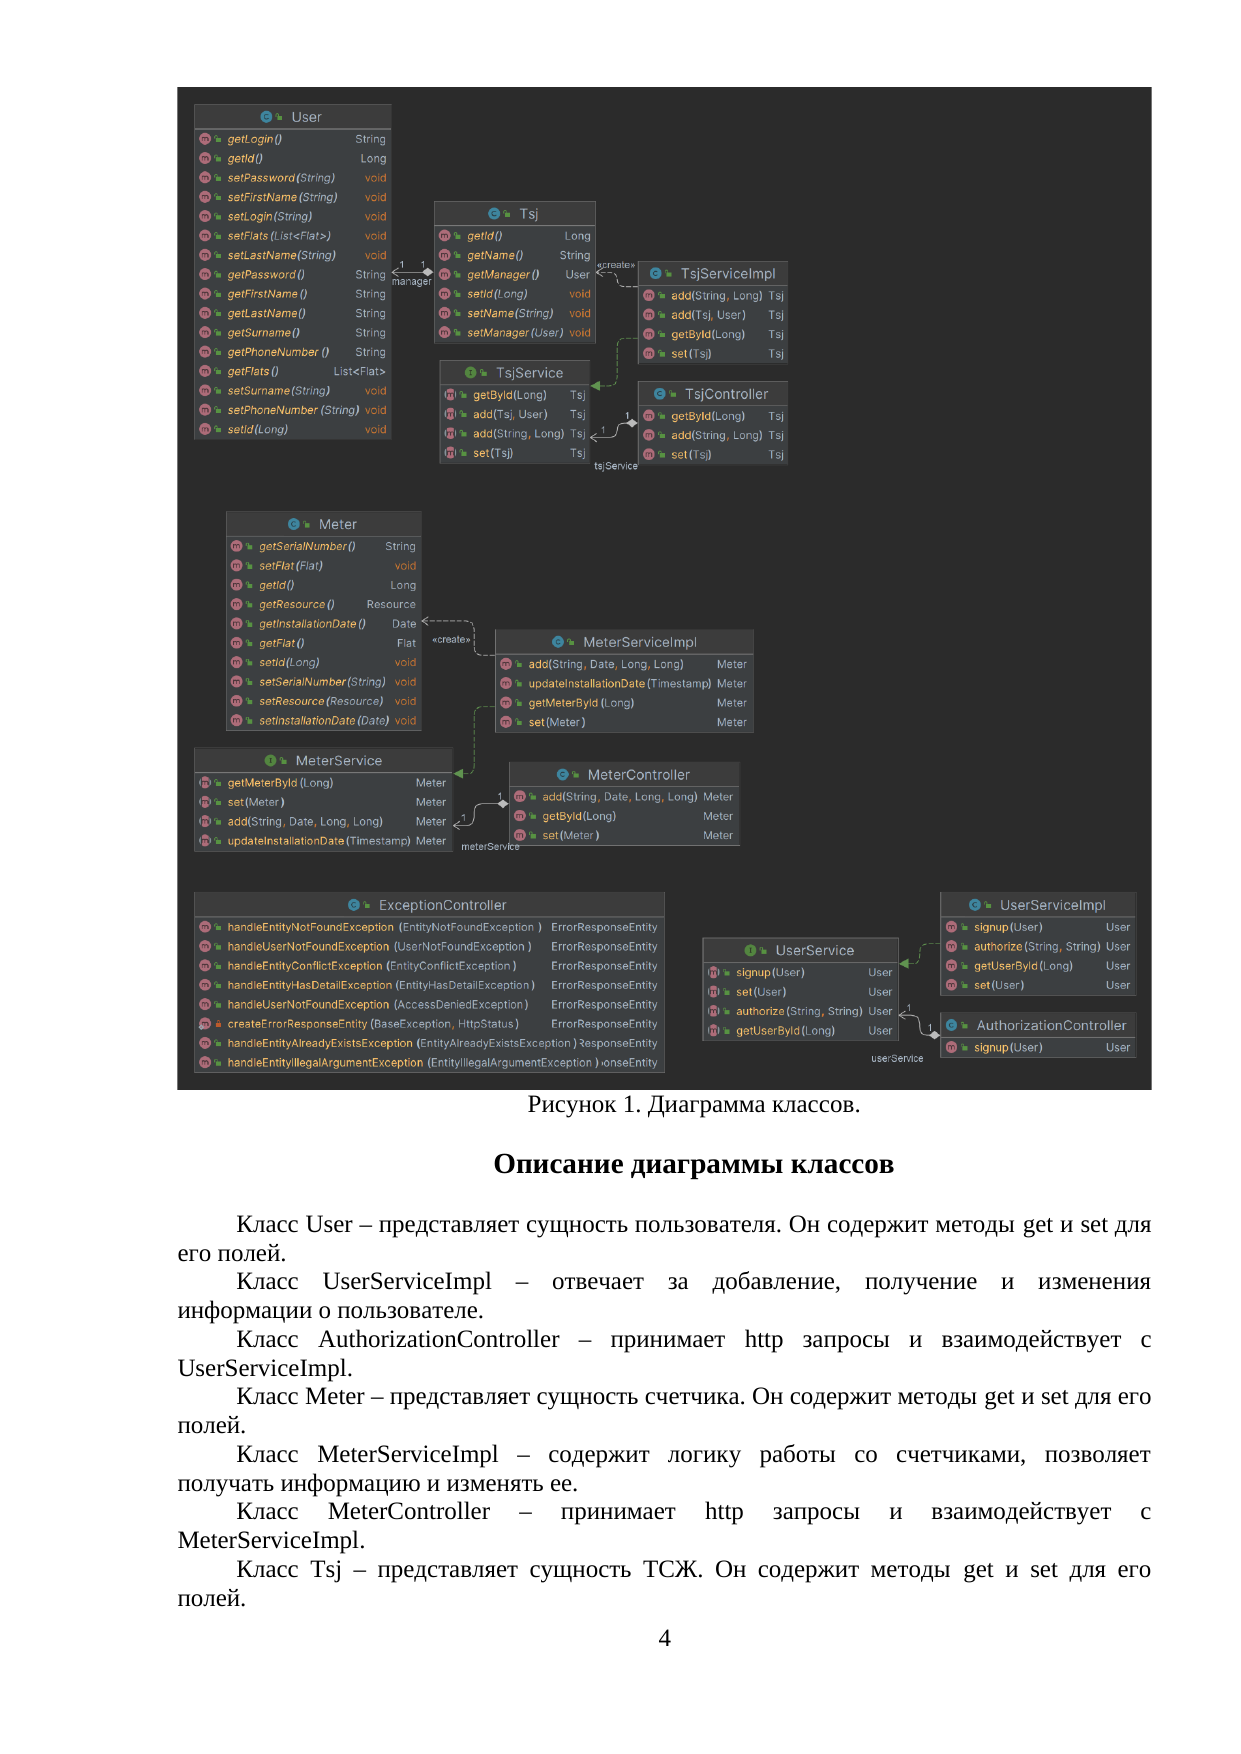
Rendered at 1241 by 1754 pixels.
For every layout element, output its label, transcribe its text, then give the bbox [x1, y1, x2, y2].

text Рисунок 1. Диаграмма классов. [177, 1090, 1152, 1118]
text Класс Tsj – представляет сущность ТСЖ. Он содержит методы get и set для его полей. [177, 1554, 1152, 1611]
text Класс AuthorizationController – принимает http запросы и взаимодействует с UserServiceImpl. [177, 1324, 1152, 1381]
text Класс UserServiceImpl – отвечает за добавление, получение и изменения информации о пользователе. [177, 1266, 1152, 1324]
text Класс Meter – представляет сущность счетчика. Он содержит методы get и set для его полей. [177, 1381, 1152, 1439]
text Класс MeterController – принимает http запросы и взаимодействует с MeterServiceImpl. [177, 1496, 1152, 1554]
text Класс User – представляет сущность пользователя. Он содержит методы get и set для его полей. [177, 1209, 1152, 1266]
picture [177, 87, 1152, 1090]
text Описание диаграммы классов [177, 1147, 1152, 1180]
text Класс MeterServiceImpl – содержит логику работы со счетчиками, позволяет получать информацию и изменять ее. [177, 1439, 1152, 1496]
